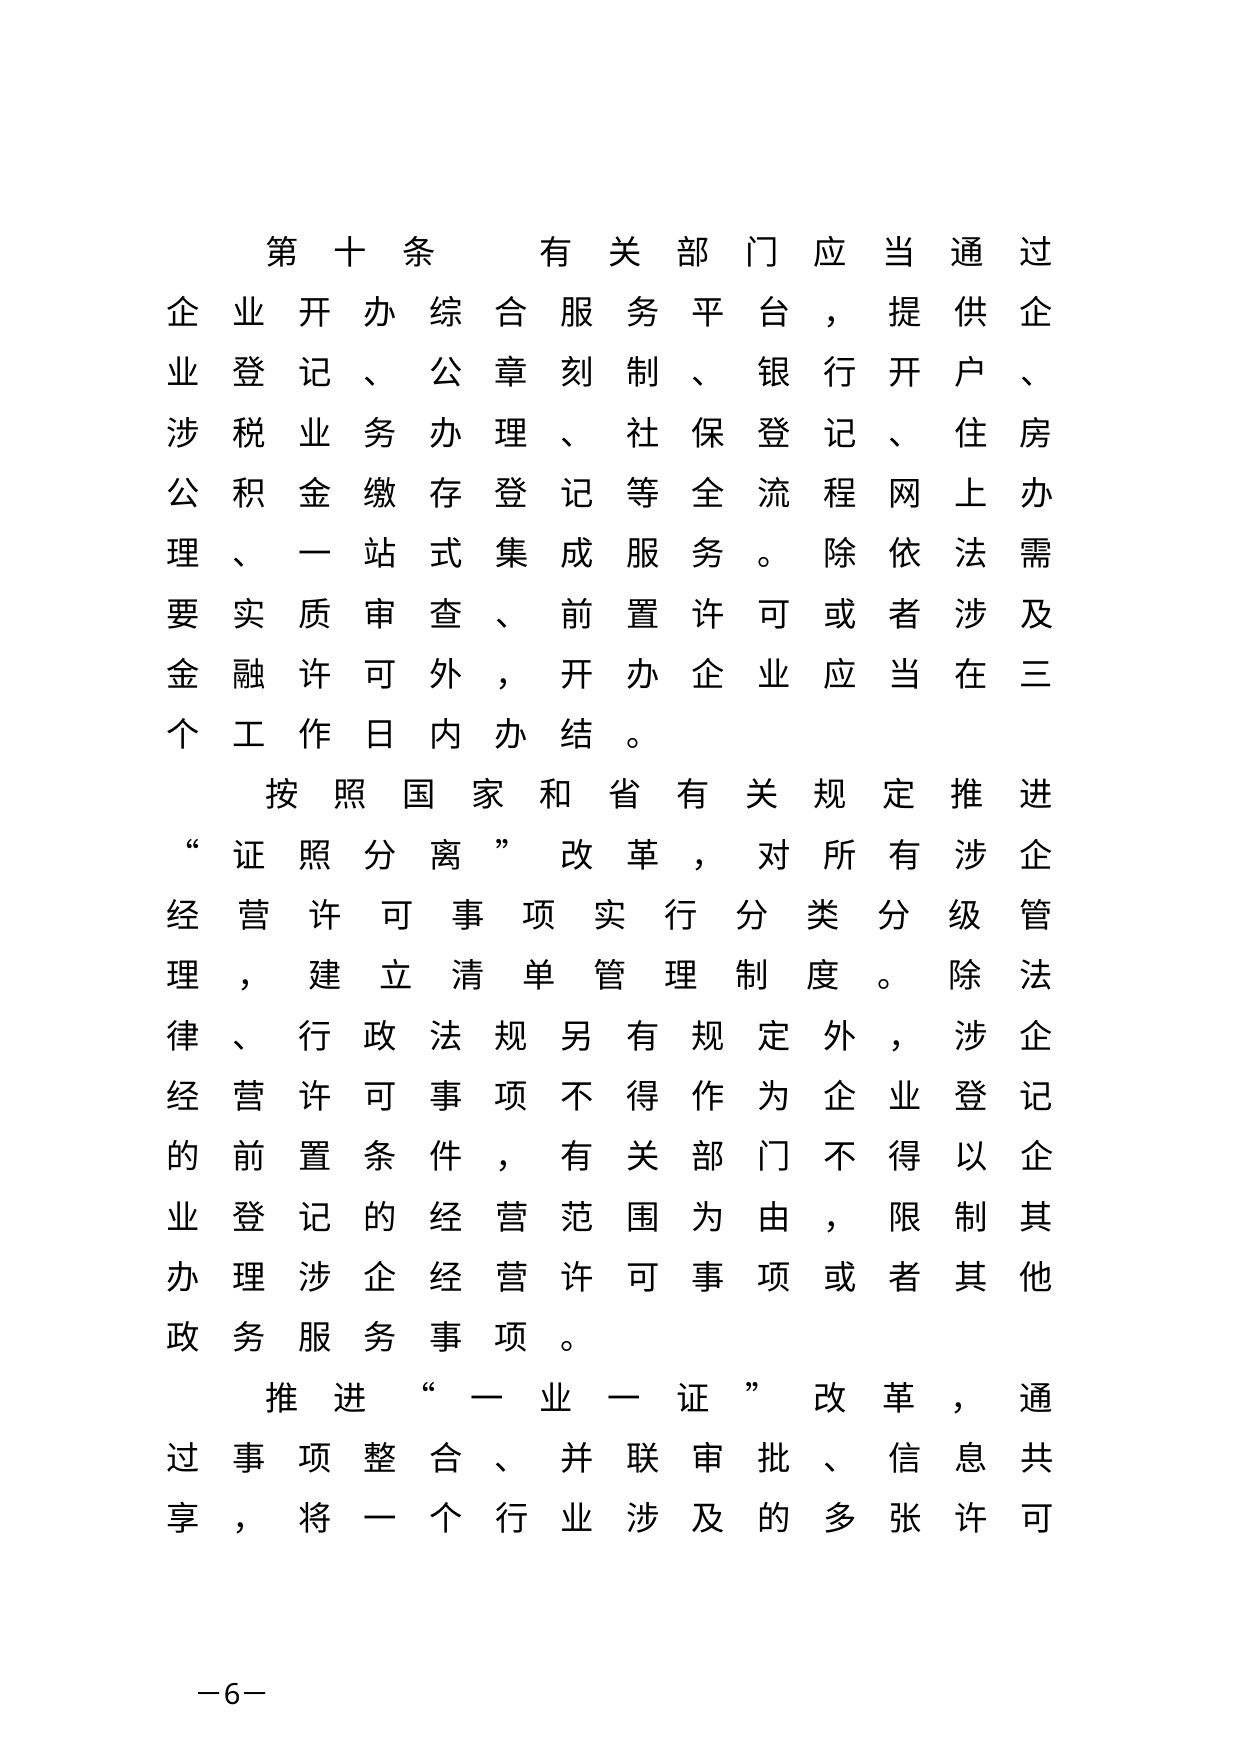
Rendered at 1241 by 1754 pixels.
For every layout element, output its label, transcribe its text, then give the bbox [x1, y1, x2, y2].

text 按照国家和省有关规定推进“证照分离”改革，对所有涉企经营许可事项实行分类分级管理，建立清单管理制度。除法律、行政法规另有规定外，涉企经营许可事项不得作为企业登记的前置条件，有关部门不得以企业登记的经营范围为由，限制其办理涉企经营许可事项或者其他政务服务事项。 [167, 762, 1085, 1365]
text 第十条 有关部门应当通过企业开办综合服务平台，提供企业登记、公章刻制、银行开户、涉税业务办理、社保登记、住房公积金缴存登记等全流程网上办理、一站式集成服务。除依法需要实质审查、前置许可或者涉及金融许可外，开办企业应当在三个工作日内办结。 [167, 219, 1085, 762]
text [167, 1365, 1085, 1546]
